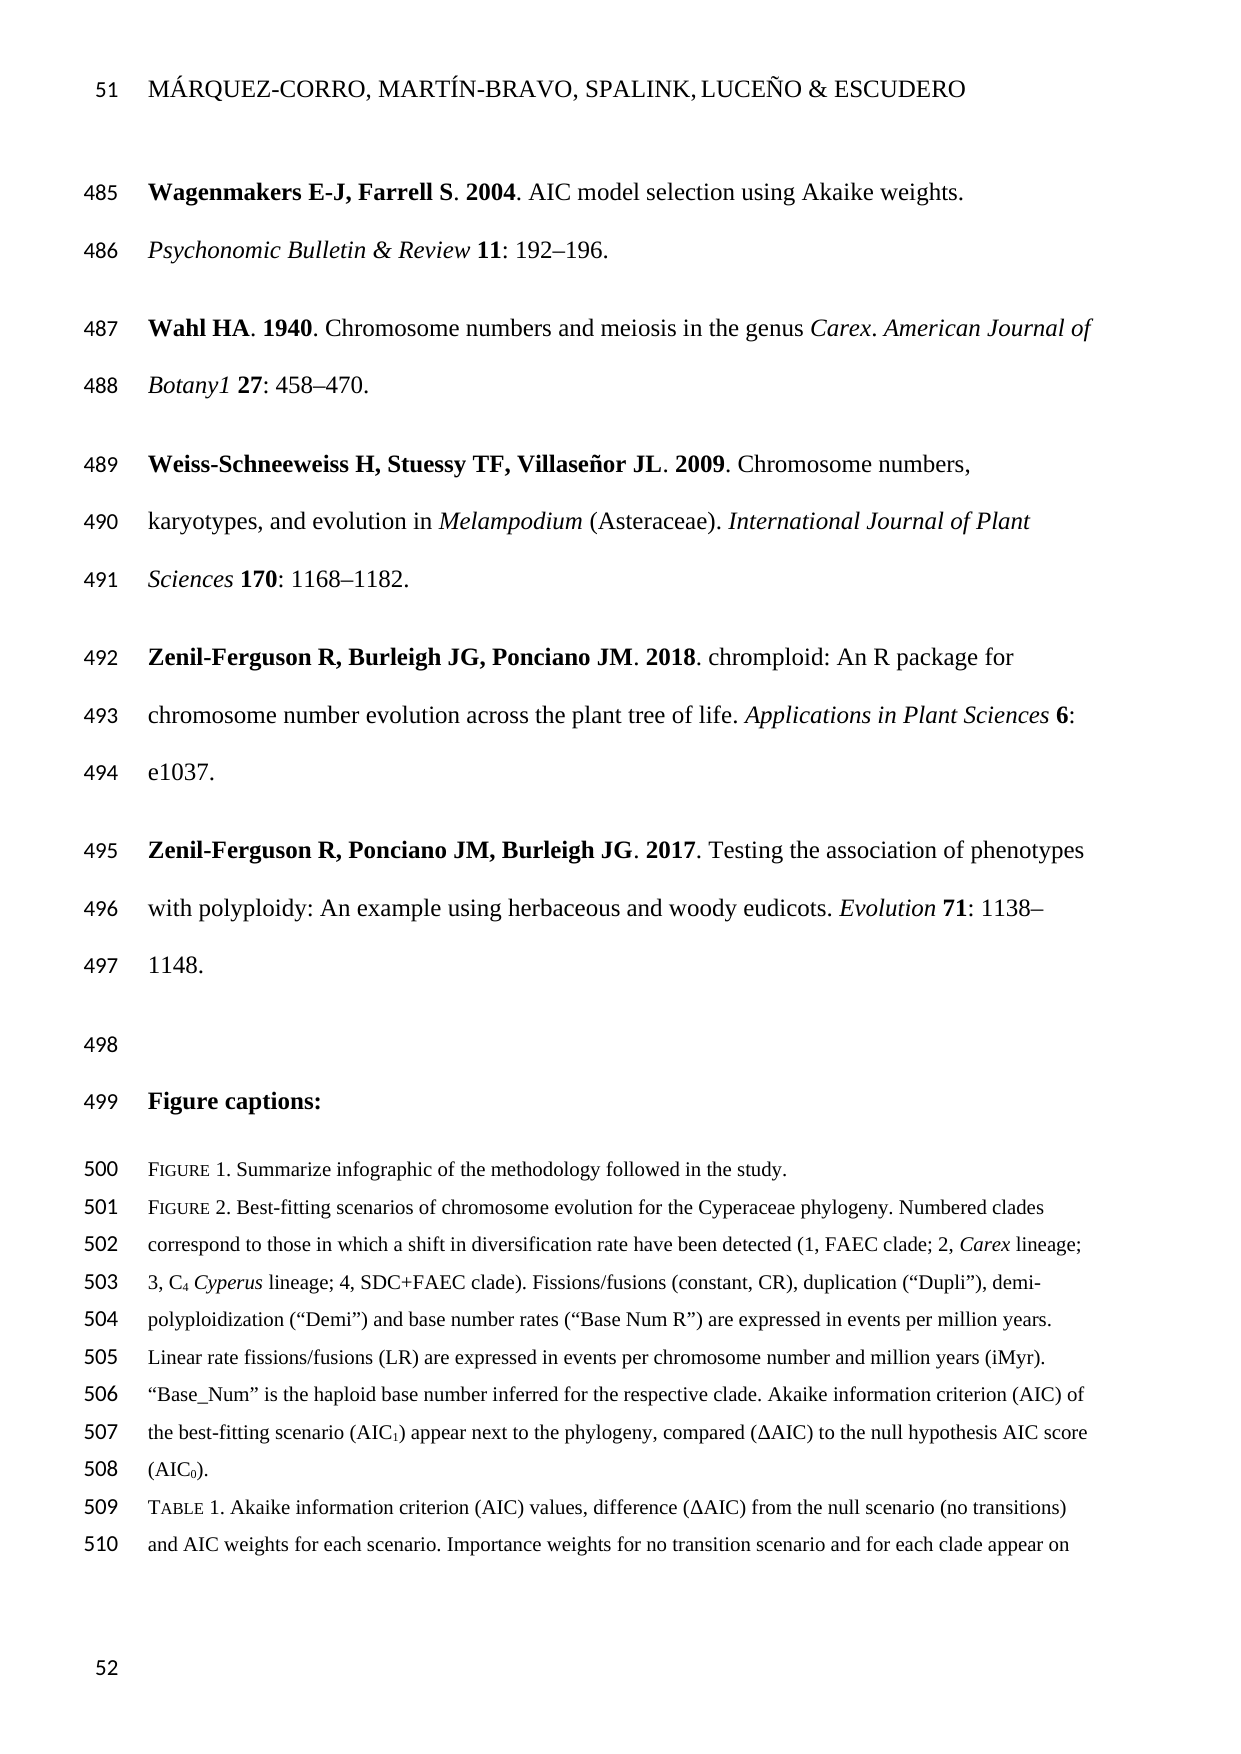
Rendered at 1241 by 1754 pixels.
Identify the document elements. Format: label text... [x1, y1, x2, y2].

text Figure 1. Summarize infographic of the methodology followed in the study. [148, 1144, 1093, 1181]
text Weiss-Schneeweiss H, Stuessy TF, Villaseñor JL. 2009. Chromosome numbers, karyotypes, and evolution in Melampodium (Asteraceae). International Journal of Plant Sciences 170: 1168–1182. [148, 449, 1093, 593]
text Zenil-Ferguson R, Ponciano JM, Burleigh JG. 2017. Testing the association of phenotypes with polyploidy: An example using herbaceous and woody eudicots. Evolution 71: 1138–1148. [148, 836, 1093, 979]
text Figure 2. Best-fitting scenarios of chromosome evolution for the Cyperaceae phylogeny. Numbered clades correspond to those in which a shift in diversification rate have been detected (1, FAEC clade; 2, Carex lineage; 3, C4 Cyperus lineage; 4, SDC+FAEC clade). Fissions/fusions (constant, CR), duplication (“Dupli”), demi-polyploidization (“Demi”) and base number rates (“Base Num R”) are expressed in events per million years. Linear rate fissions/fusions (LR) are expressed in events per chromosome number and million years (iMyr). “Base_Num” is the haploid base number inferred for the respective clade. Akaike information criterion (AIC) of the best-fitting scenario (AIC1) appear next to the phylogeny, compared (ΔAIC) to the null hypothesis AIC score (AIC0). [148, 1181, 1093, 1481]
text Figure captions: [148, 1086, 1093, 1115]
text Zenil-Ferguson R, Burleigh JG, Ponciano JM. 2018. chromploid: An R package for chromosome number evolution across the plant tree of life. Applications in Plant Sciences 6: e1037. [148, 642, 1093, 786]
text Wagenmakers E-J, Farrell S. 2004. AIC model selection using Akaike weights. Psychonomic Bulletin & Review 11: 192–196. [148, 177, 1093, 263]
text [148, 1481, 1093, 1556]
text Wahl HA. 1940. Chromosome numbers and meiosis in the genus Carex. American Journal of Botany1 27: 458–470. [148, 313, 1093, 399]
